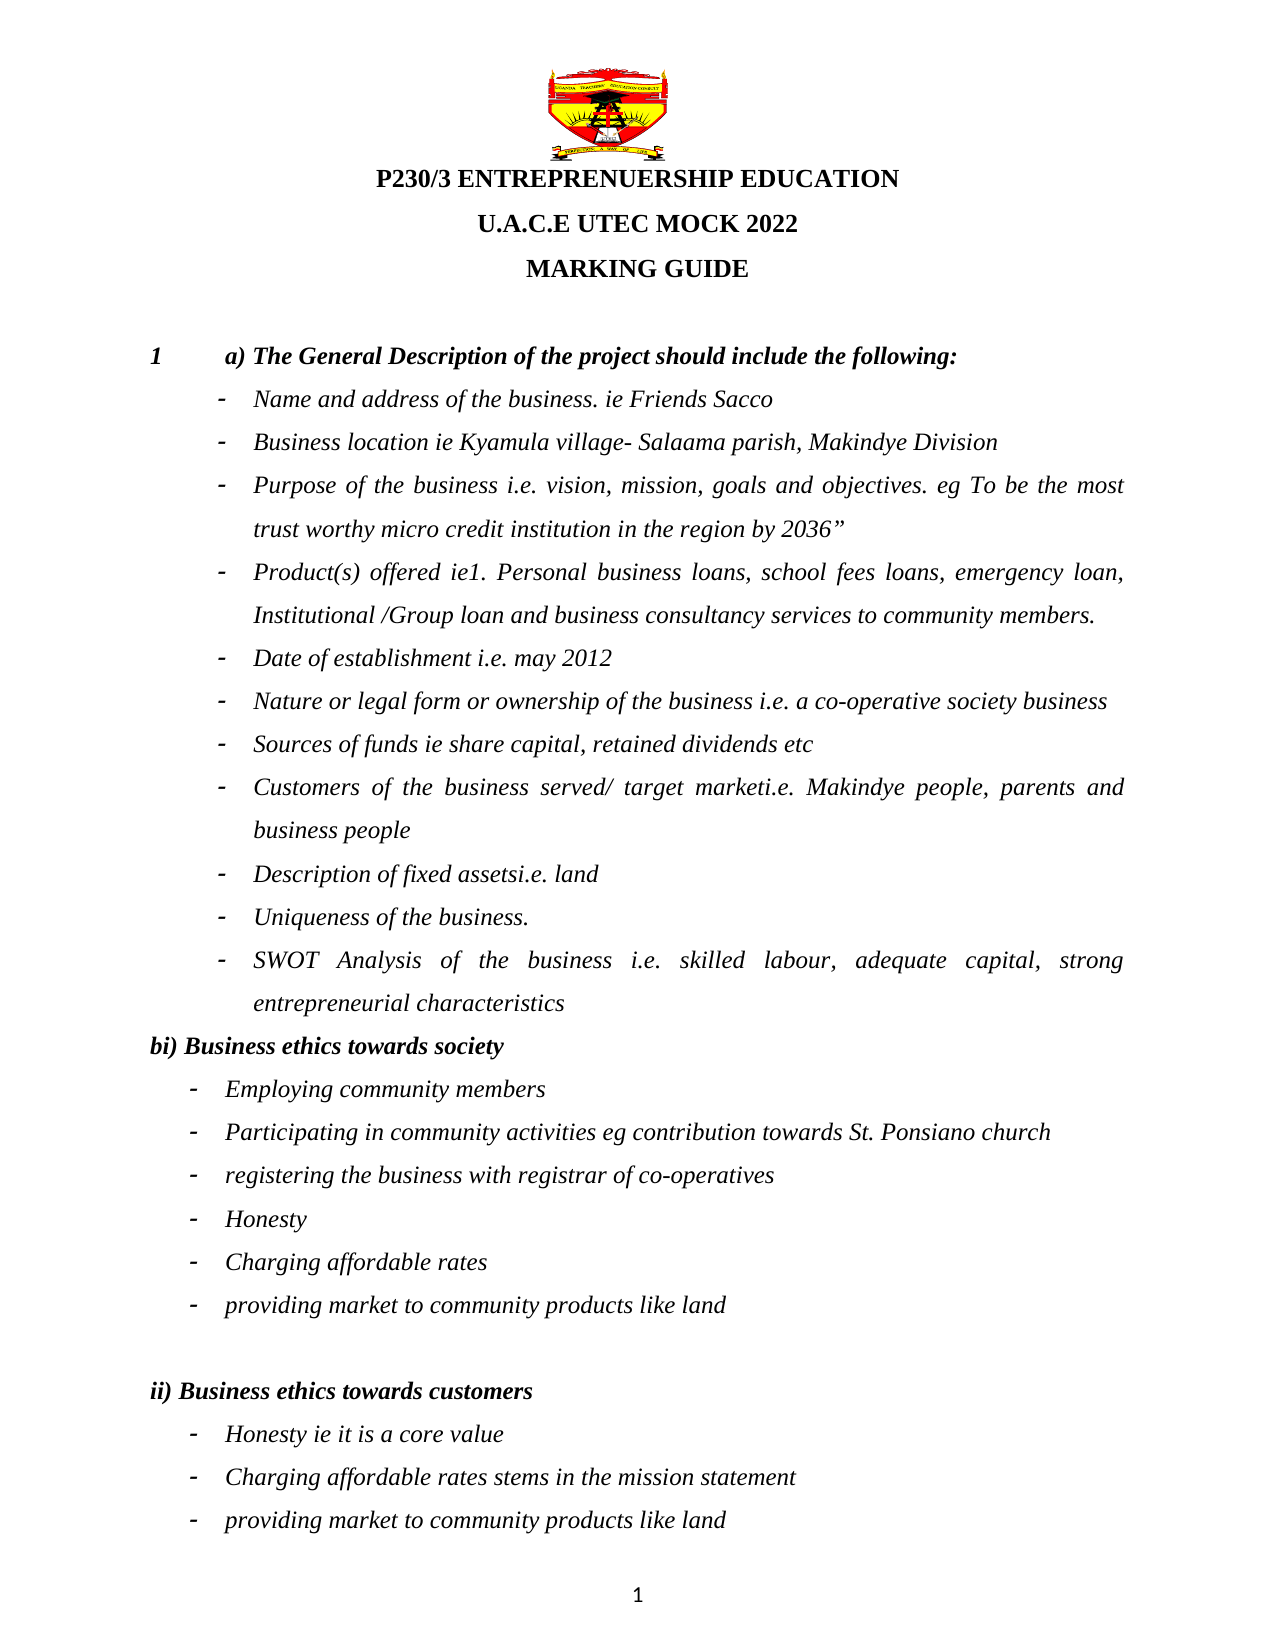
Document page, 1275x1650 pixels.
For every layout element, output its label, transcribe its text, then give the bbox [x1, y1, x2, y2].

list providing market to community products like land [187, 1290, 1125, 1319]
list Uniqueness of the business. [216, 902, 1125, 931]
list Sources of funds ie share capital, retained dividends etc [216, 729, 1125, 758]
list Product(s) offered ie1. Personal business loans, school fees loans, emergency loan, Institutional /Group loan and business consultancy services to community members. [216, 557, 1125, 629]
list Name and address of the business. ie Friends Sacco [216, 384, 1125, 413]
text P230/3 ENTREPRENUERSHIP EDUCATION [150, 163, 1125, 193]
list Purpose of the business i.e. vision, mission, goals and objectives. eg To be the most trust worthy micro credit institution in the region by 2036” [216, 471, 1125, 542]
list 1 a) The General Description of the project should include the following: [150, 341, 1125, 370]
list Customers of the business served/ target marketi.e. Makindye people, parents and business people [216, 772, 1125, 844]
list Honesty [187, 1204, 1125, 1232]
list Date of establishment i.e. may 2012 [216, 643, 1125, 672]
list Participating in community activities eg contribution towards St. Ponsiano church [187, 1117, 1125, 1146]
list Honesty ie it is a core value [187, 1419, 1125, 1448]
list Description of fixed assetsi.e. land [216, 859, 1125, 887]
list Charging affordable rates stems in the mission statement [187, 1462, 1125, 1491]
list registering the business with registrar of co-operatives [187, 1161, 1125, 1189]
list Employing community members [187, 1074, 1125, 1103]
list Business location ie Kyamula village- Salaama parish, Makindye Division [216, 427, 1125, 456]
list Nature or legal form or ownership of the business i.e. a co-operative society business [216, 686, 1125, 715]
text ii) Business ethics towards customers [150, 1376, 1125, 1405]
list providing market to community products like land [187, 1506, 1125, 1534]
text bi) Business ethics towards society [150, 1031, 1125, 1060]
text MARKING GUIDE [150, 253, 1125, 283]
text U.A.C.E UTEC MOCK 2022 [150, 208, 1125, 238]
list SWOT Analysis of the business i.e. skilled labour, adequate capital, strong entrepreneurial characteristics [216, 945, 1125, 1017]
list Charging affordable rates [187, 1247, 1125, 1276]
